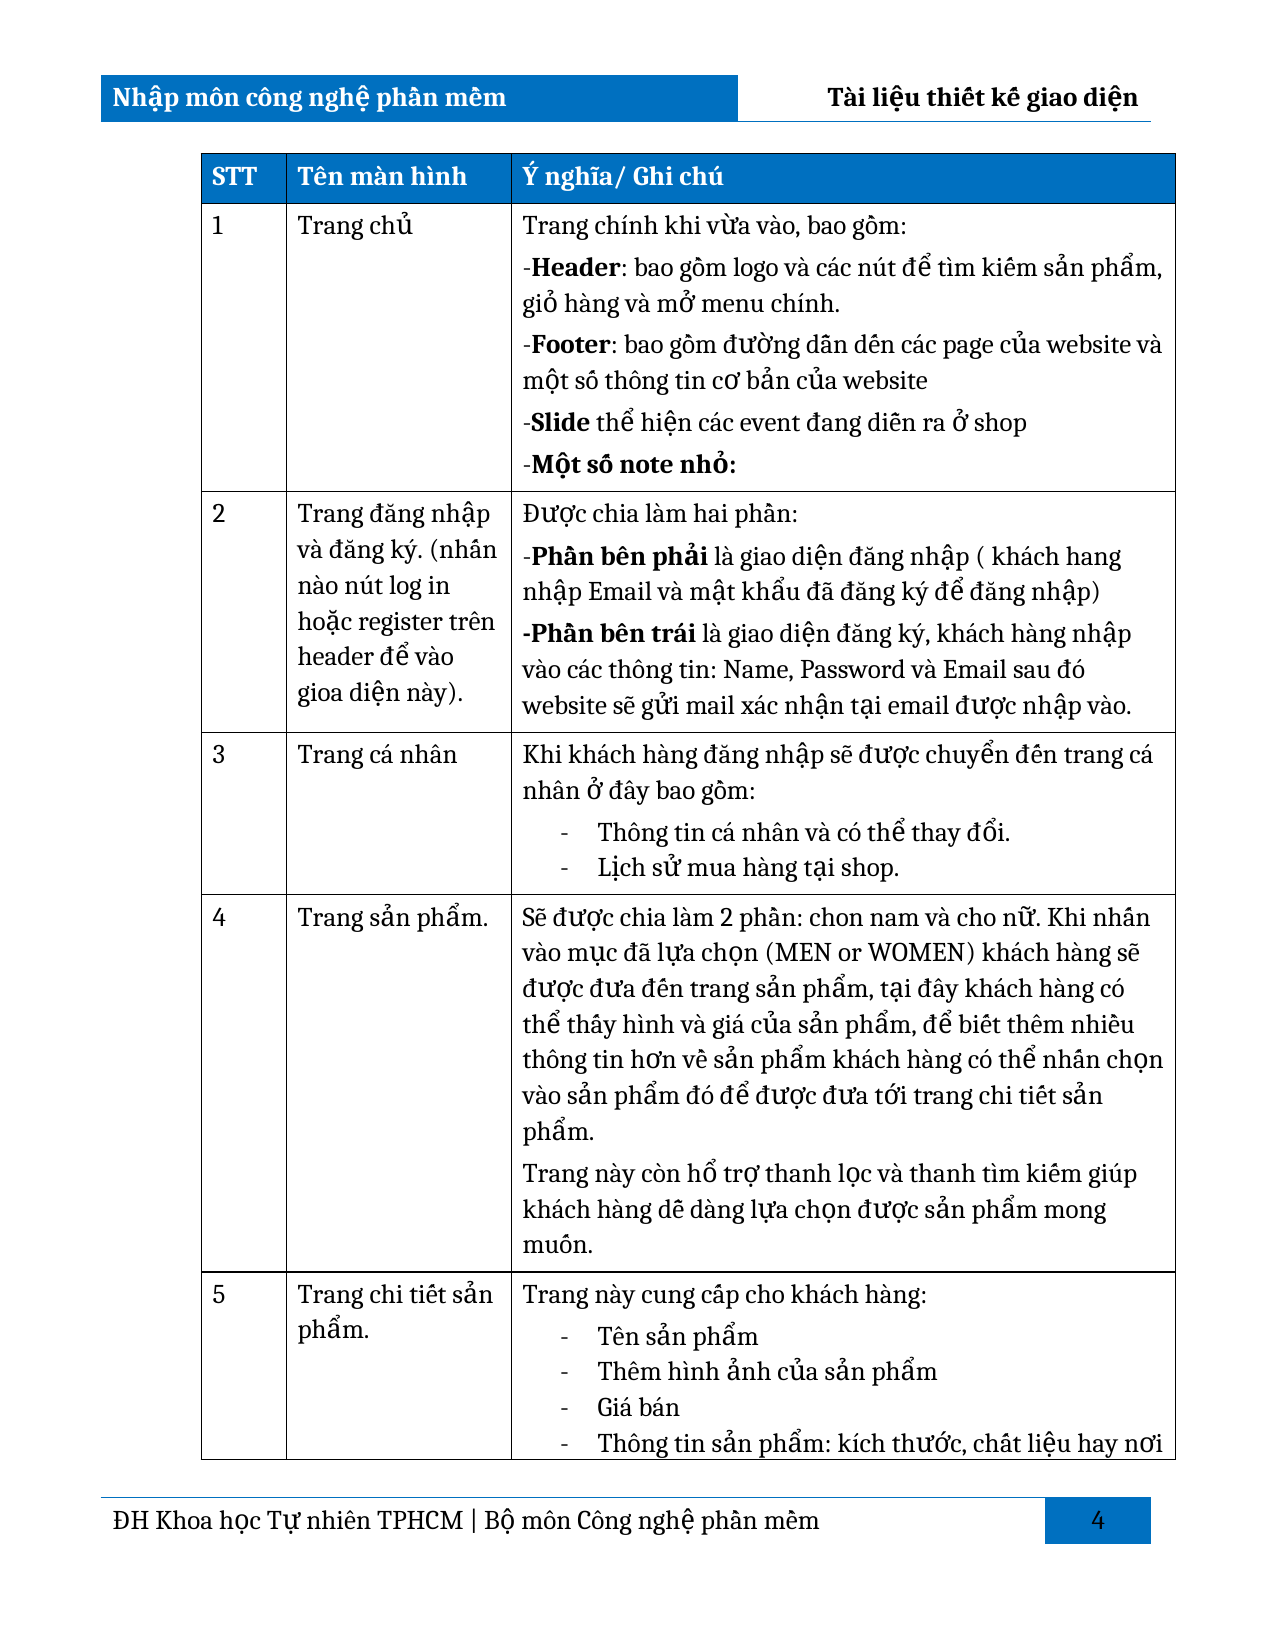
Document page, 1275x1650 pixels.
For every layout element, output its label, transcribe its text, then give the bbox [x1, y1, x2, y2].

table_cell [512, 1273, 1175, 1459]
table_cell 3 [202, 733, 286, 894]
table_header Ý nghĩa/ Ghi chú [512, 154, 1175, 203]
table_cell Trang chủ [287, 204, 511, 491]
table_header STT [202, 154, 286, 203]
table_cell Được chia làm hai phần: -Phần bên phải là giao diện đăng nhập ( khách hang nhập Email và mật khẩu đã đăng ký để đăng nhập) -Phần bên trái là giao diện đăng ký, khách hàng nhập vào các thông tin: Name, Password và Email sau đó website sẽ gửi mail xác nhận tại email được nhập vào. [512, 492, 1175, 732]
table_cell Trang sản phẩm. [287, 895, 511, 1271]
table_cell 5 [202, 1273, 286, 1459]
table_cell 1 [202, 204, 286, 491]
table_cell 4 [202, 895, 286, 1271]
table_cell Khi khách hàng đăng nhập sẽ được chuyển đến trang cá nhân ở đây bao gồm: Thông tin cá nhân và có thể thay đổi. Lịch sử mua hàng tại shop. [512, 733, 1175, 894]
table_cell Sẽ được chia làm 2 phần: chon nam và cho nữ. Khi nhấn vào mục đã lựa chọn (MEN or WOMEN) khách hàng sẽ được đưa đến trang sản phẩm, tại đây khách hàng có thể thấy hình và giá của sản phẩm, để biết thêm nhiều thông tin hơn về sản phẩm khách hàng có thể nhấn chọn vào sản phẩm đó để được đưa tới trang chi tiết sản phẩm. Trang này còn hổ trợ thanh lọc và thanh tìm kiếm giúp khách hàng dễ dàng lựa chọn được sản phẩm mong muốn. [512, 895, 1175, 1271]
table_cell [287, 1273, 511, 1459]
table_cell Trang cá nhân [287, 733, 511, 894]
table_header Tên màn hình [287, 154, 511, 203]
table_cell 2 [202, 492, 286, 732]
table_cell Trang đăng nhập và đăng ký. (nhấn nào nút log in hoặc register trên header để vào gioa diện này). [287, 492, 511, 732]
table_cell Trang chính khi vừa vào, bao gồm: -Header: bao gồm logo và các nút để tìm kiếm sản phẩm, giỏ hàng và mở menu chính. -Footer: bao gồm đường dẫn dến các page của website và một số thông tin cơ bản của website -Slide thể hiện các event đang diễn ra ở shop -Một số note nhỏ: [512, 204, 1175, 491]
